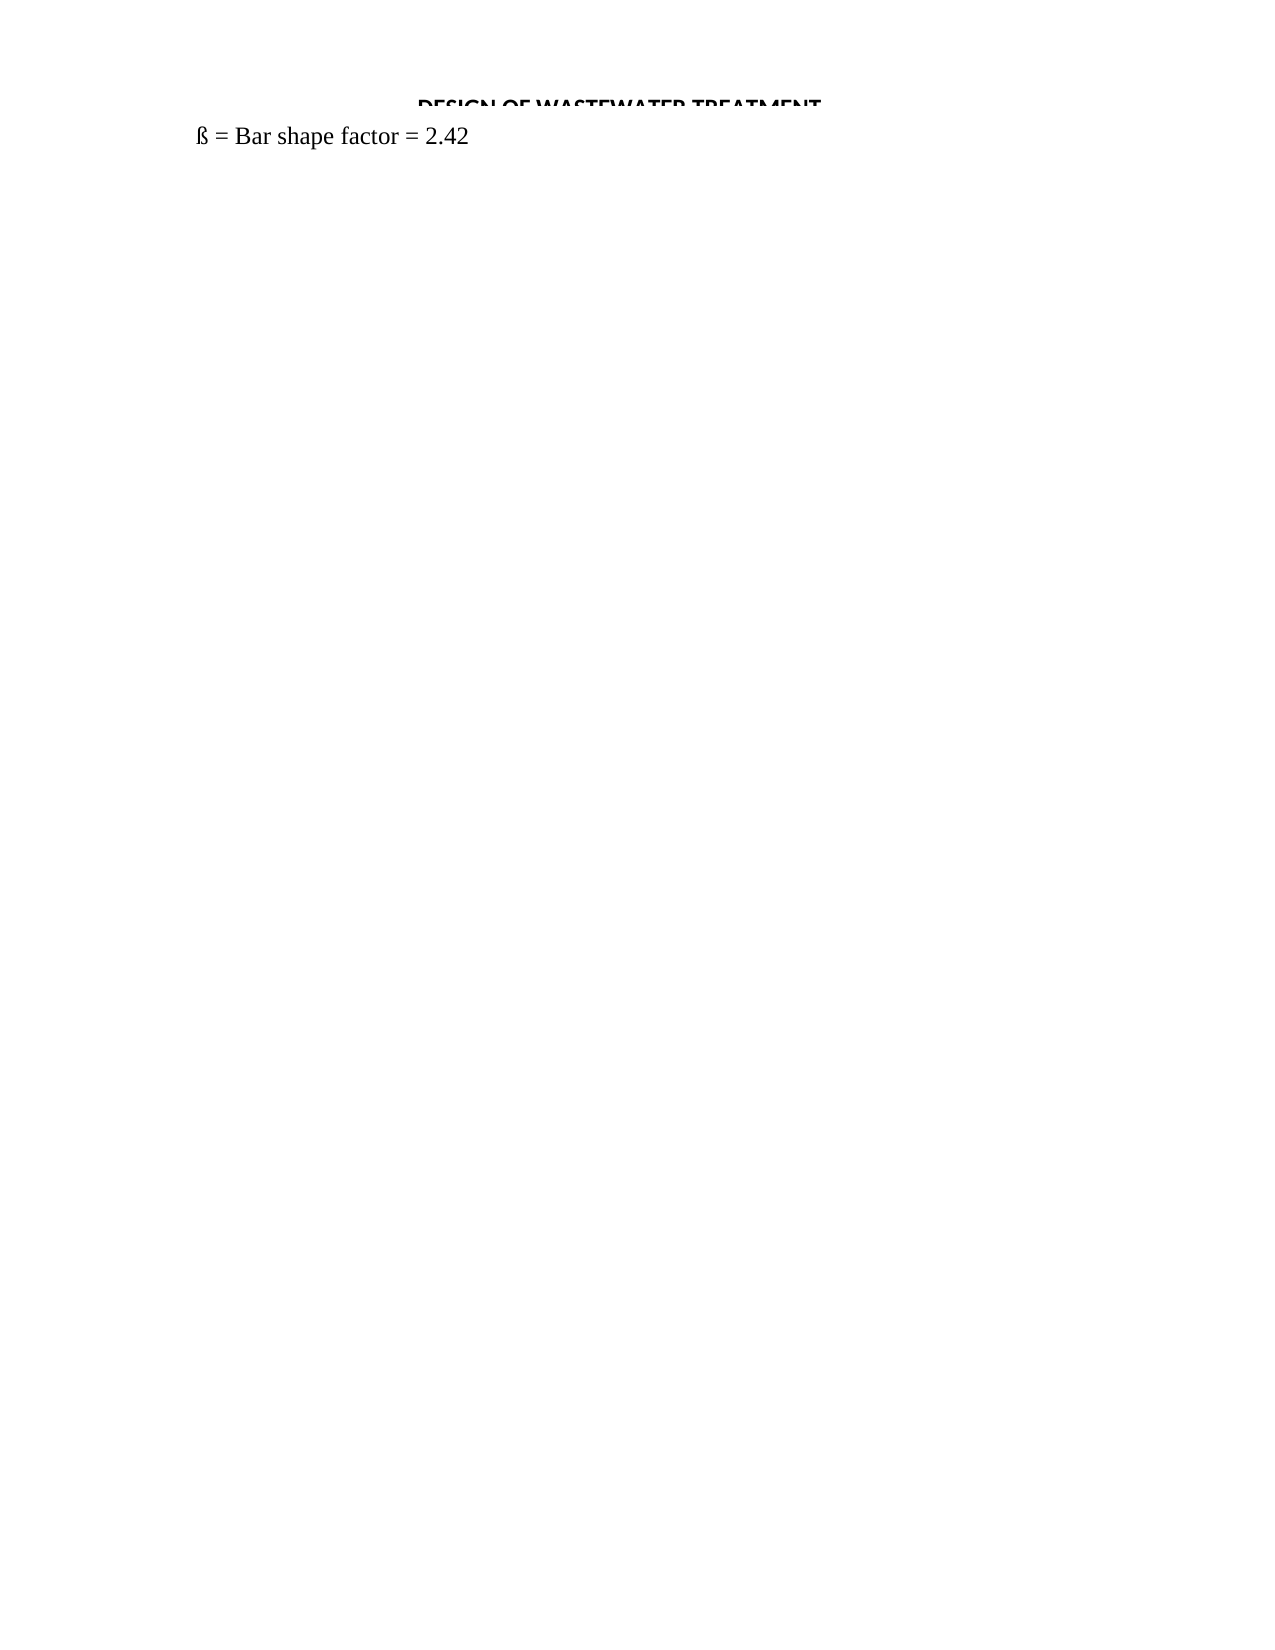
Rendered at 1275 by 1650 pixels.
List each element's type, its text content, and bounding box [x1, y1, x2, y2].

text ß = Bar shape factor = 2.42 [196, 121, 1250, 149]
